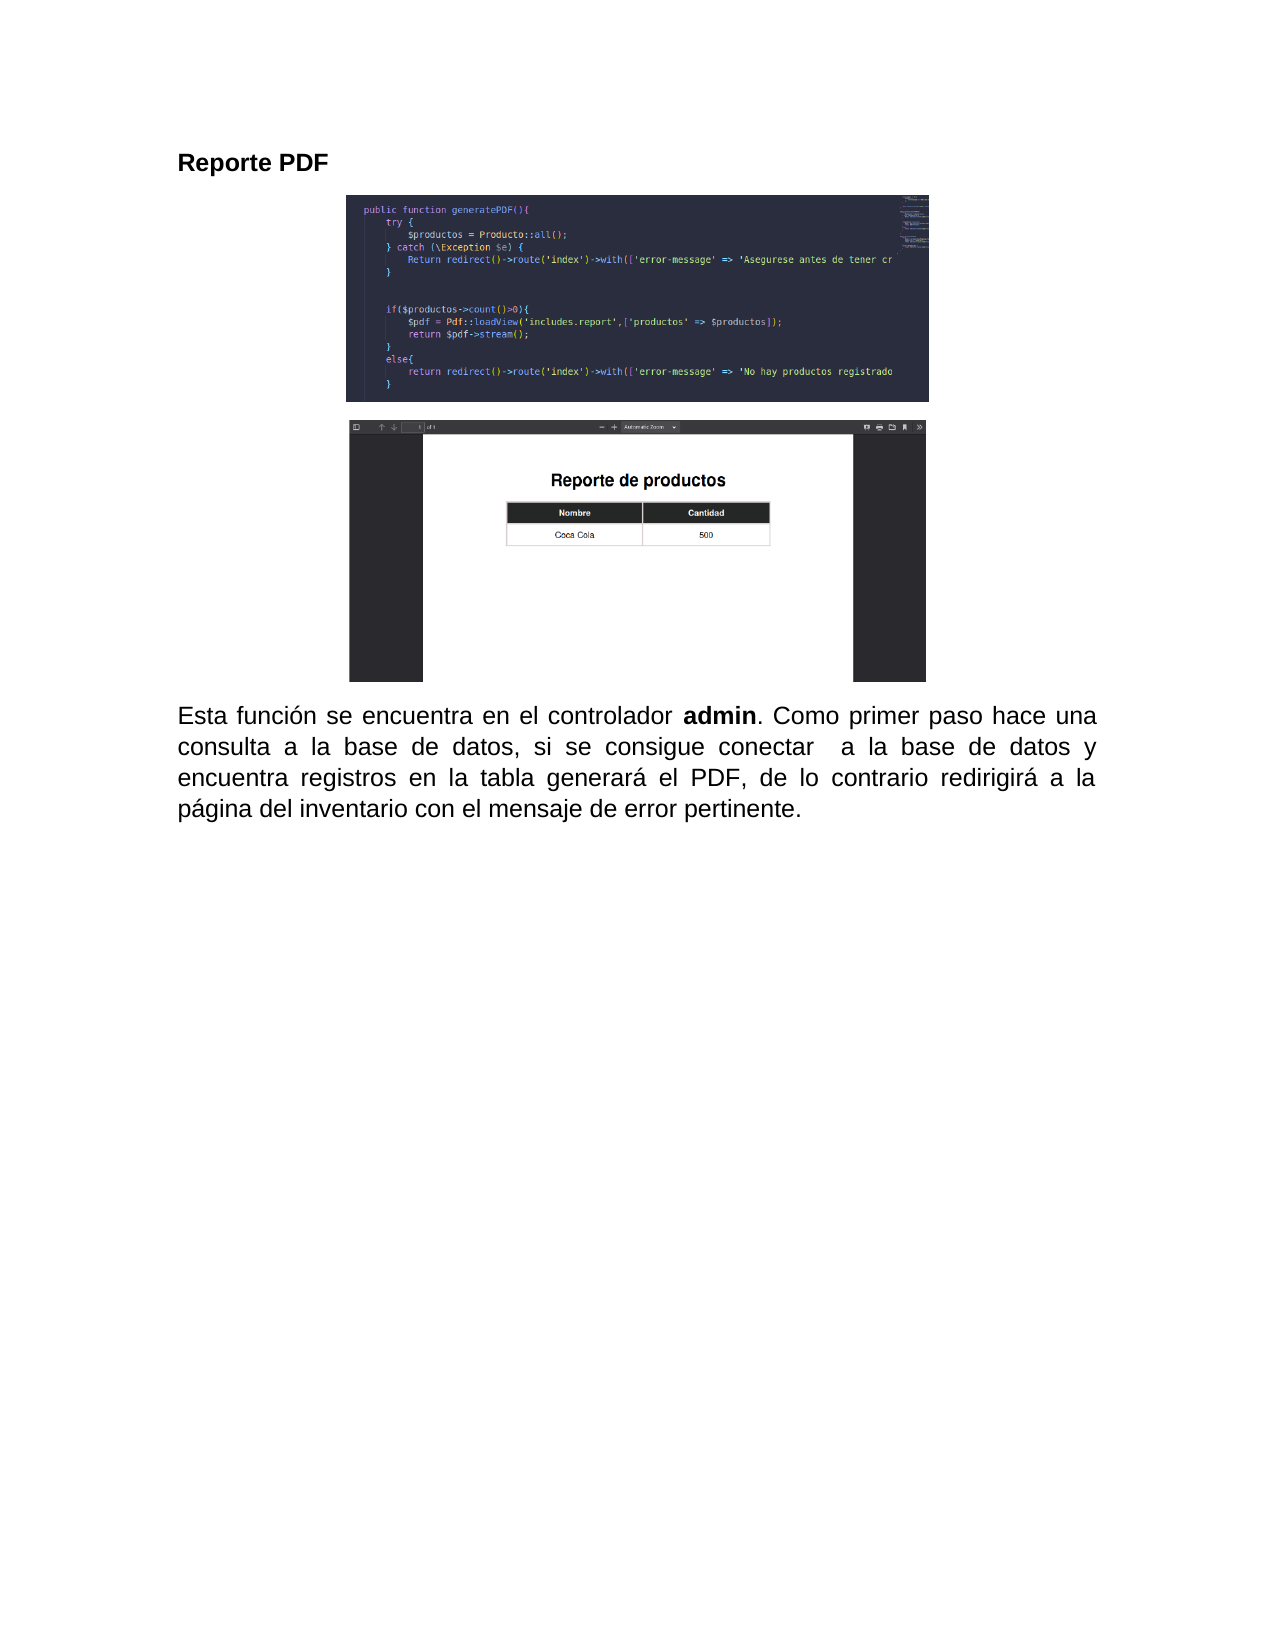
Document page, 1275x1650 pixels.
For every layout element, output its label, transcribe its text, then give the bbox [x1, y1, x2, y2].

picture [346, 195, 929, 402]
text Esta función se encuentra en el controlador admin. Como primer paso hace una consulta a la base de datos, si se consigue conectar a la base de datos y encuentra registros en la tabla generará el PDF, de lo contrario redirigirá a la página del inventario con el mensaje de error pertinente. [177, 701, 1098, 823]
text Reporte PDF [177, 148, 1098, 176]
picture [349, 420, 926, 682]
